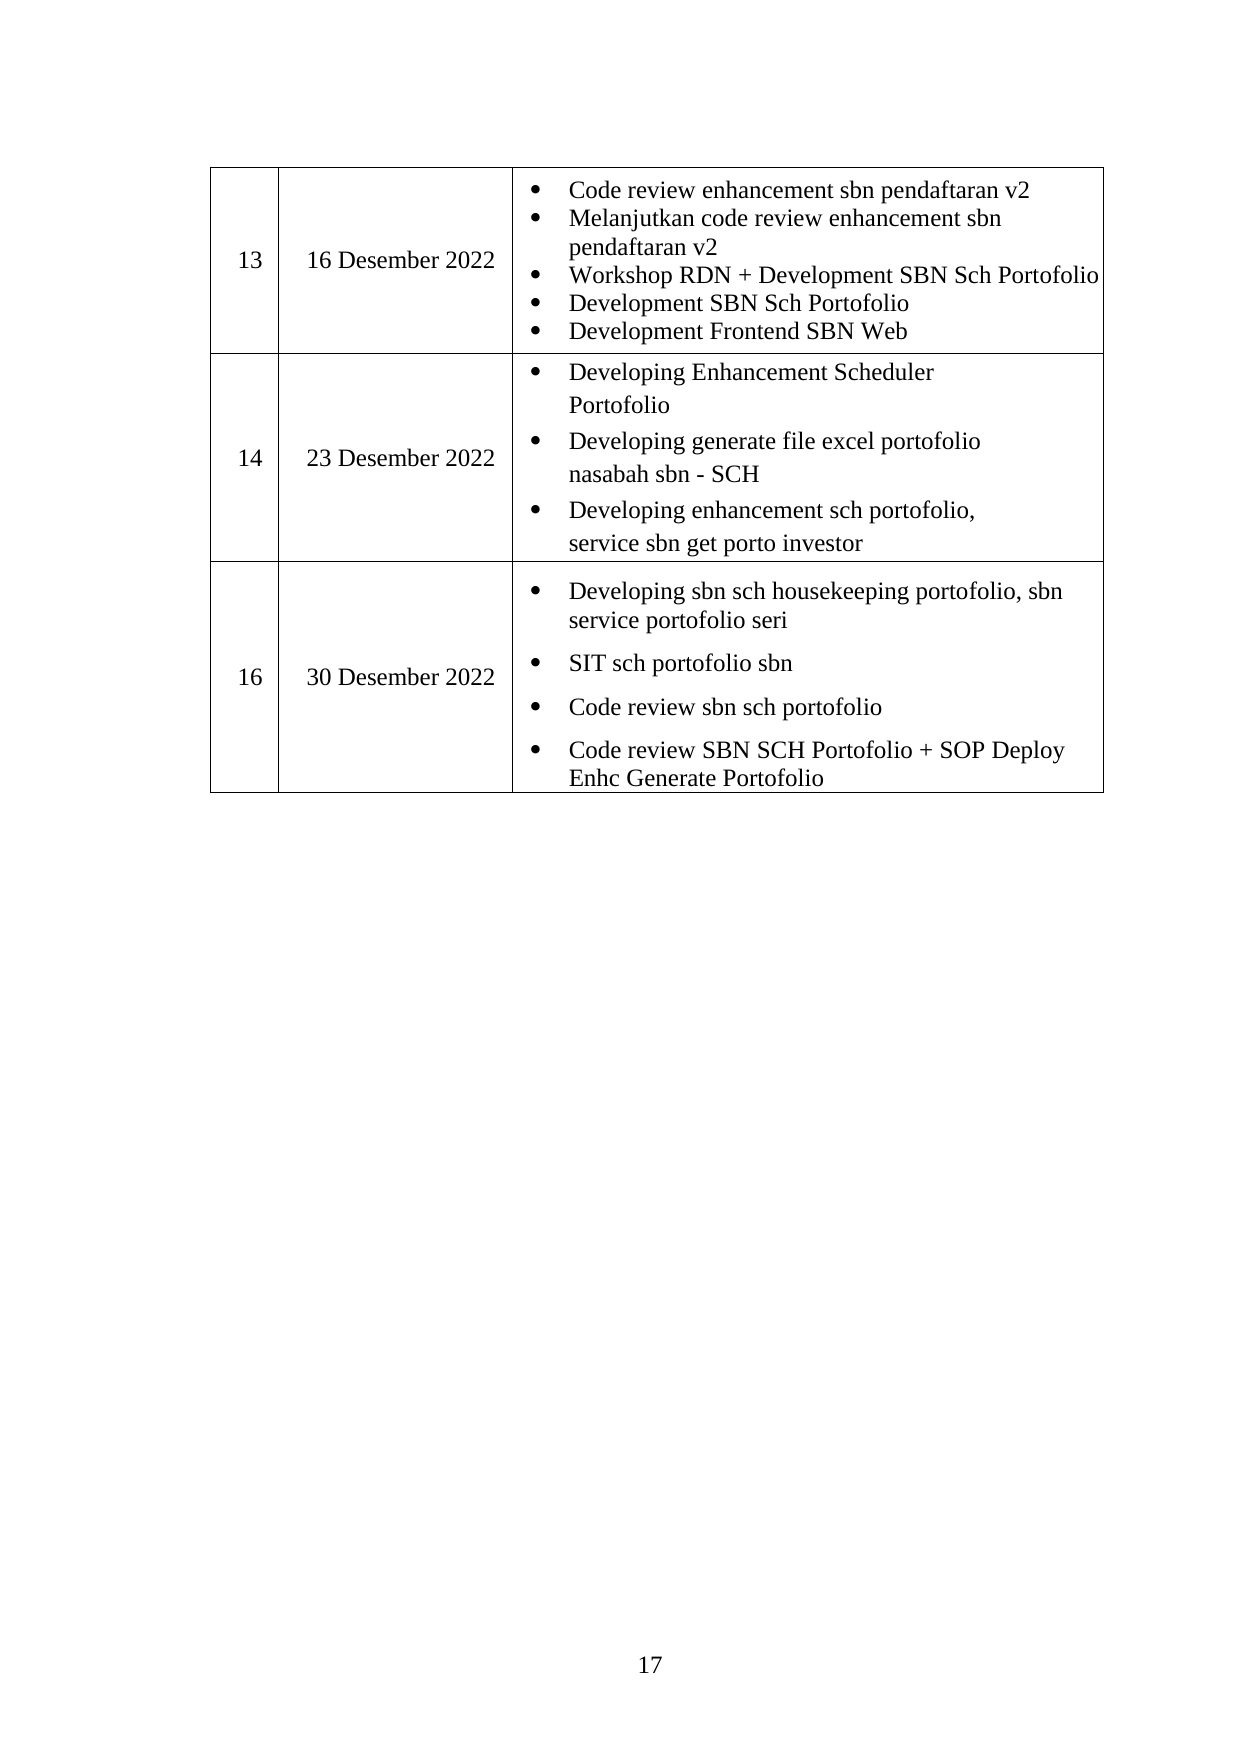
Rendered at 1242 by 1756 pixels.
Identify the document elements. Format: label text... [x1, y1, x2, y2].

table_cell 13 [211, 168, 278, 353]
table_cell 16 [211, 562, 278, 792]
table_cell 16 Desember 2022 [279, 168, 512, 353]
table_cell 14 [211, 354, 278, 561]
table_cell Developing Enhancement Scheduler Portofolio Developing generate file excel portofolio nasabah sbn - SCH Developing enhancement sch portofolio, service sbn get porto investor [513, 354, 1103, 561]
table_cell Code review enhancement sbn pendaftaran v2 Melanjutkan code review enhancement sbn pendaftaran v2 Workshop RDN + Development SBN Sch Portofolio Development SBN Sch Portofolio Development Frontend SBN Web [513, 168, 1103, 353]
table_cell 23 Desember 2022 [279, 354, 512, 561]
table_cell 30 Desember 2022 [279, 562, 512, 792]
table_cell Developing sbn sch housekeeping portofolio, sbn service portofolio seri SIT sch portofolio sbn Code review sbn sch portofolio Code review SBN SCH Portofolio + SOP Deploy Enhc Generate Portofolio [513, 562, 1103, 792]
